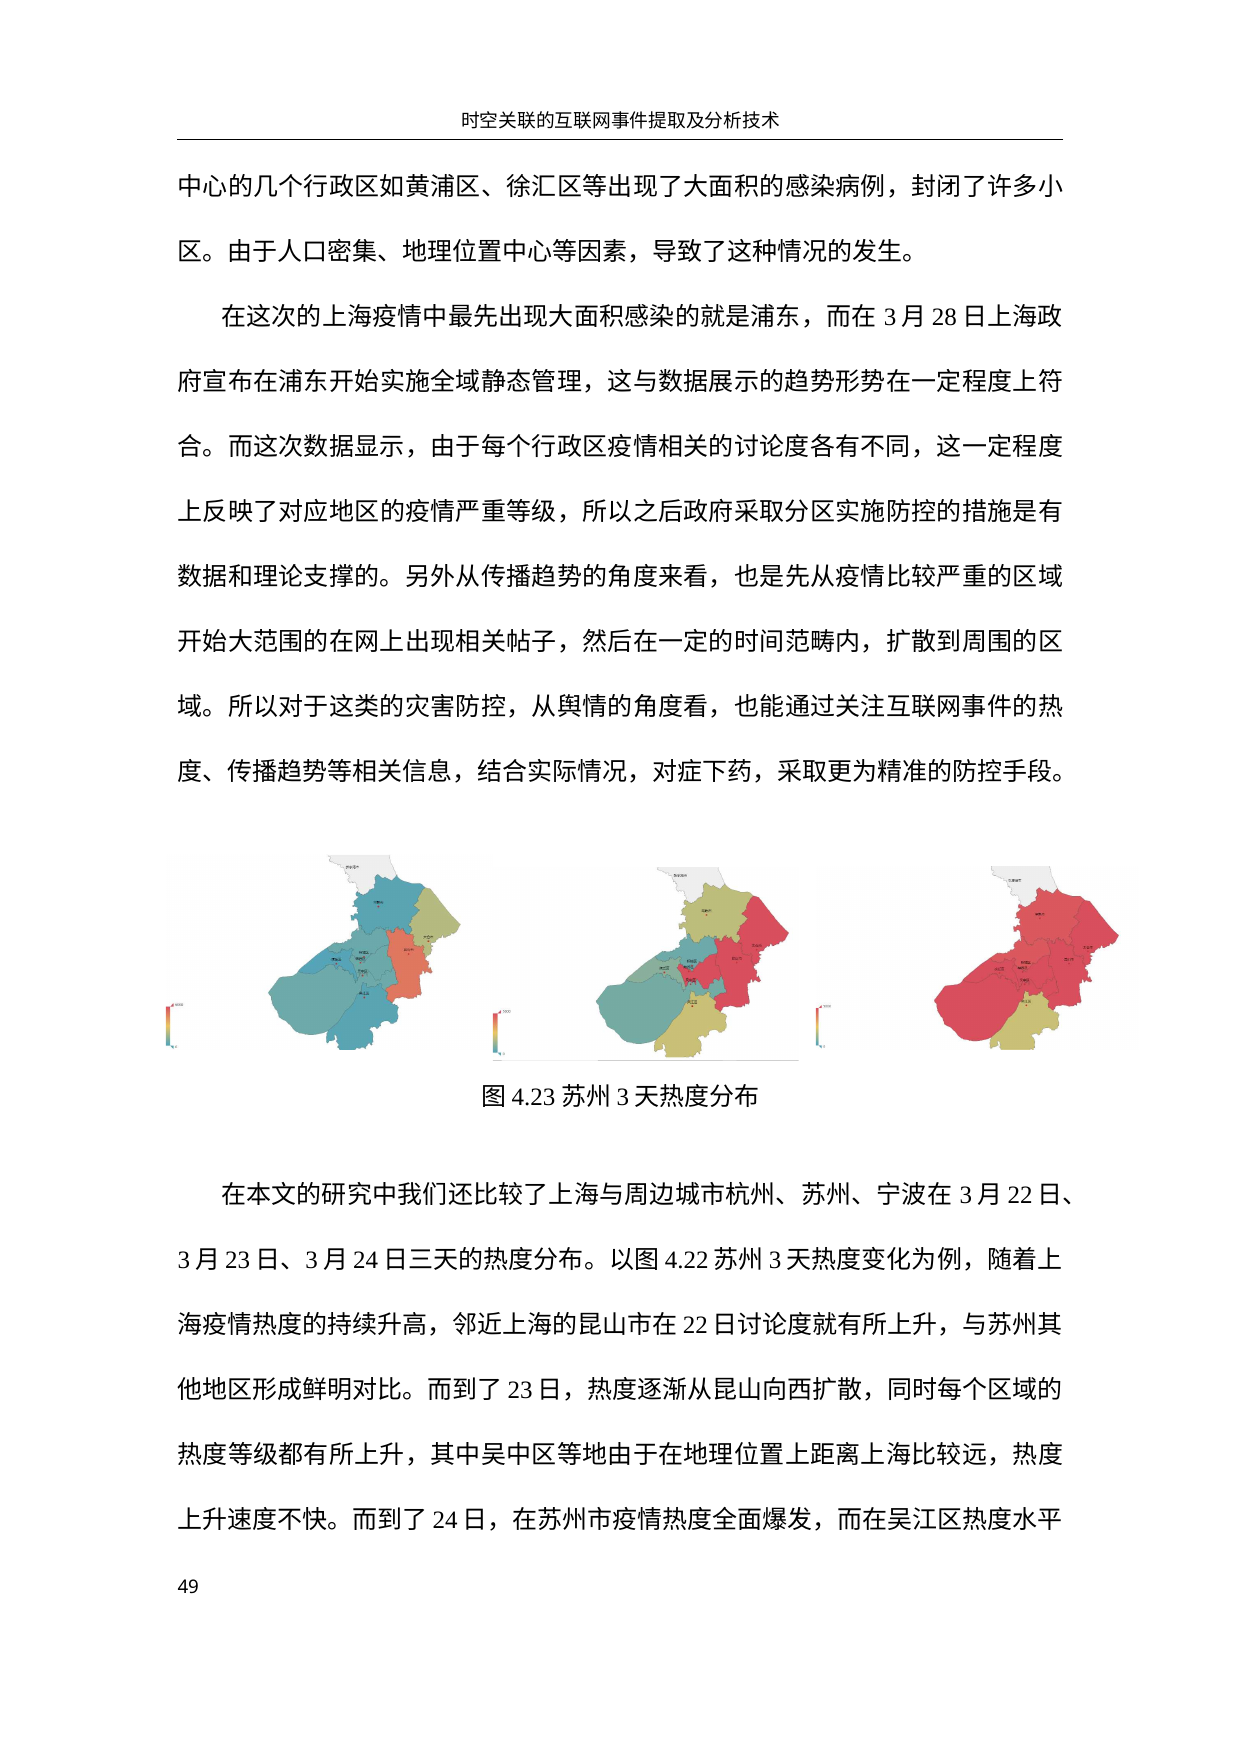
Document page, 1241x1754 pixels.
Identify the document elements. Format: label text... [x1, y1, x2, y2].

text 在这次的上海疫情中最先出现大面积感染的就是浦东，而在3月28日上海政府宣布在浦东开始实施全域静态管理，这与数据展示的趋势形势在一定程度上符合。而这次数据显示，由于每个行政区疫情相关的讨论度各有不同，这一定程度上反映了对应地区的疫情严重等级，所以之后政府采取分区实施防控的措施是有数据和理论支撑的。另外从传播趋势的角度来看，也是先从疫情比较严重的区域开始大范围的在网上出现相关帖子，然后在一定的时间范畴内，扩散到周围的区域。所以对于这类的灾害防控，从舆情的角度看，也能通过关注互联网事件的热度、传播趋势等相关信息，结合实际情况，对症下药，采取更为精准的防控手段。 [177, 282, 1063, 802]
picture [815, 866, 1140, 1050]
picture [165, 854, 799, 1061]
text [177, 152, 1063, 282]
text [177, 1160, 1063, 1550]
